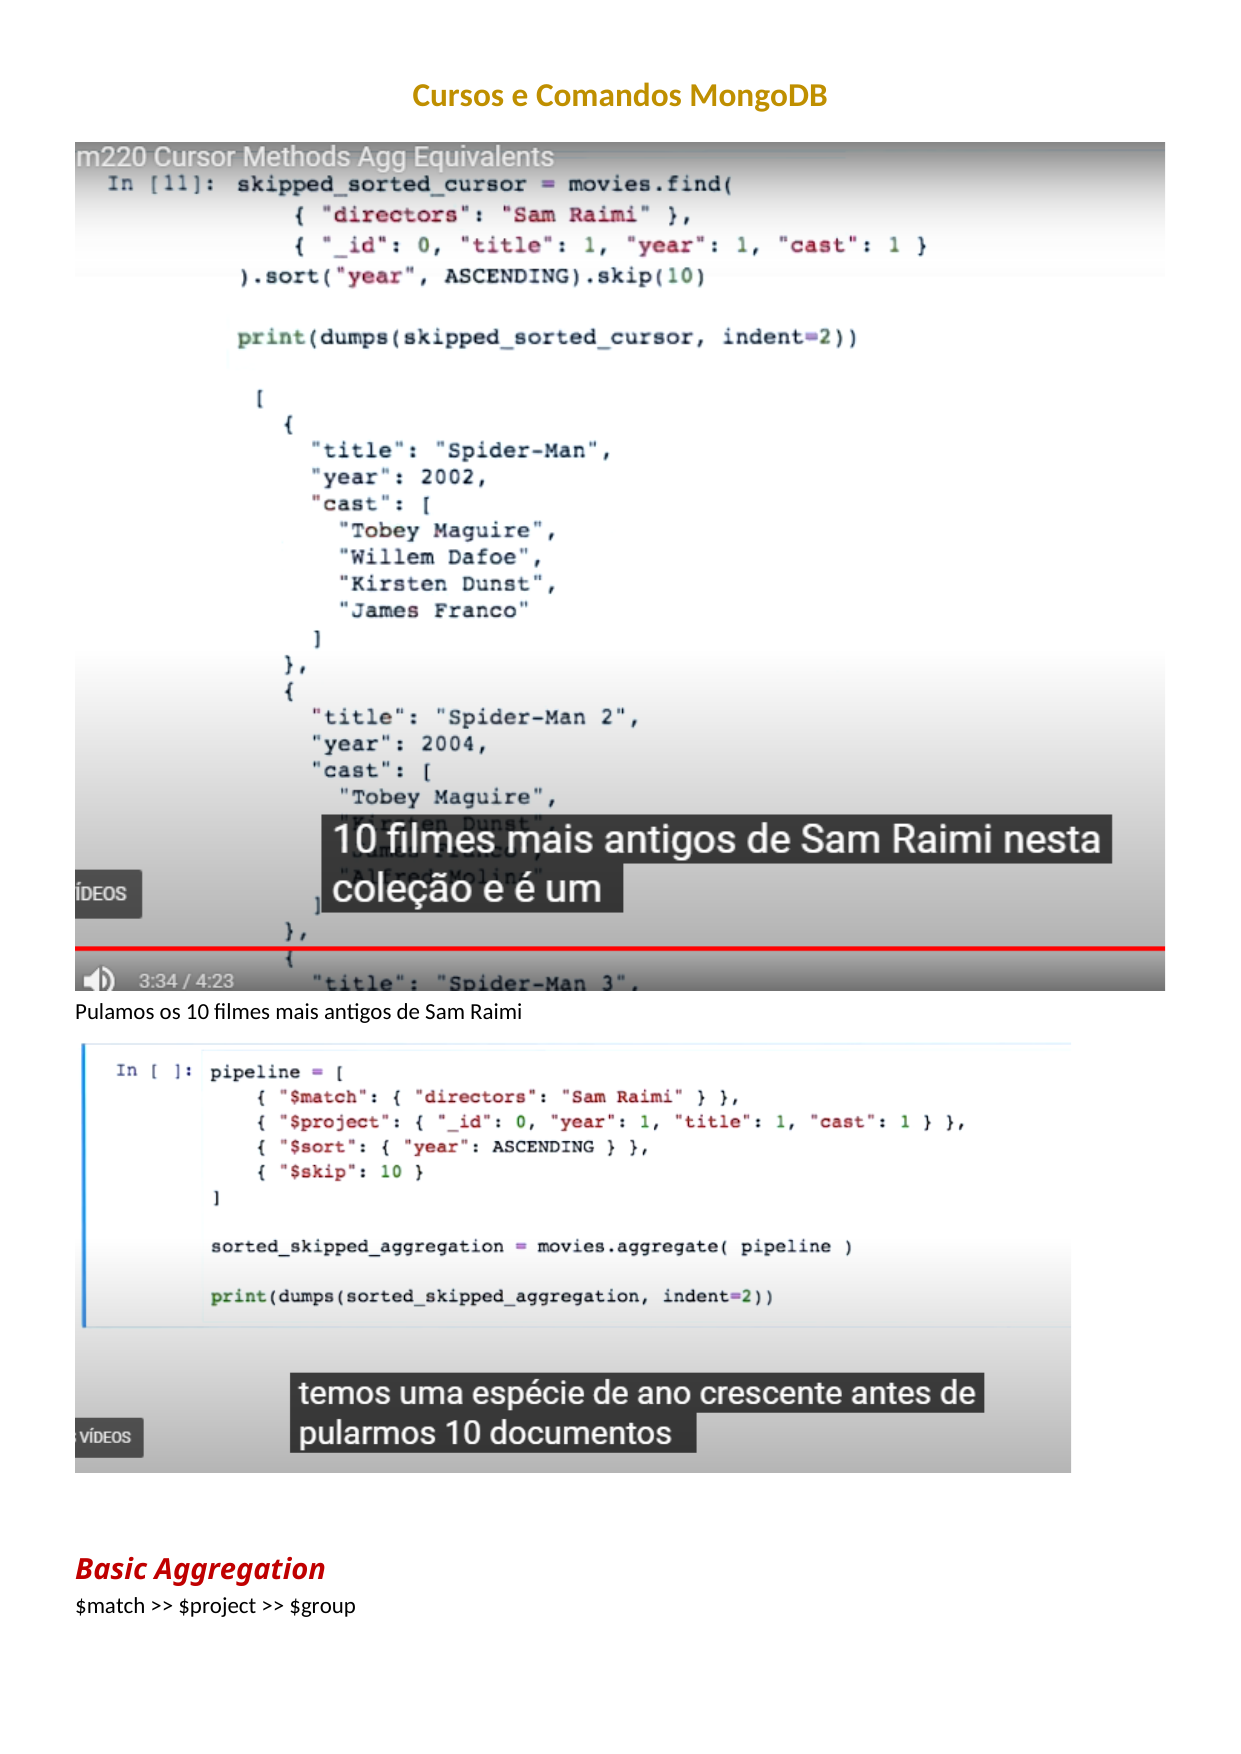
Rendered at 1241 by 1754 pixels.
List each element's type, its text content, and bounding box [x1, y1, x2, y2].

text $match >> $project >> $group [75, 1591, 1165, 1619]
picture [75, 1031, 1072, 1473]
text Pulamos os 10 filmes mais antigos de Sam Raimi [75, 997, 1165, 1025]
subtitle Basic Aggregation [75, 1548, 1165, 1588]
picture [75, 142, 1166, 991]
